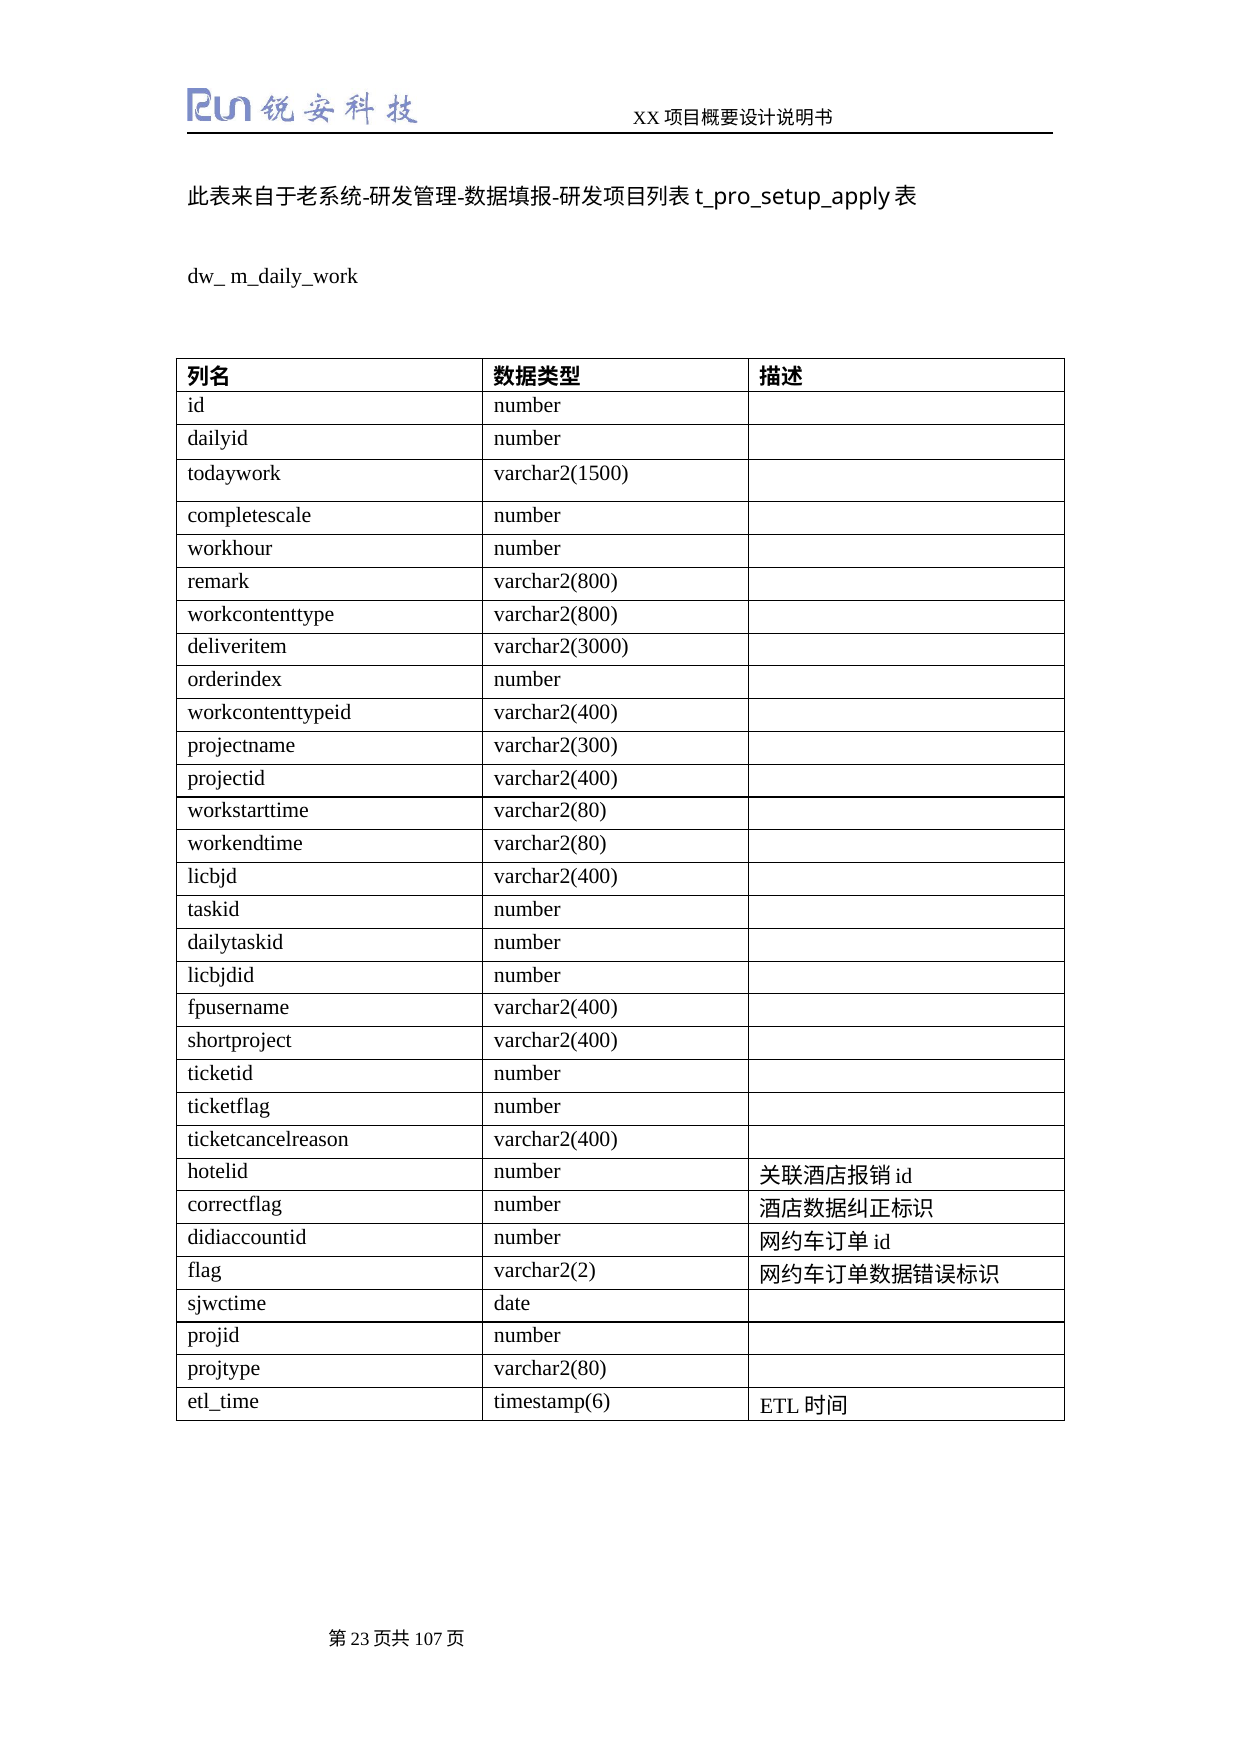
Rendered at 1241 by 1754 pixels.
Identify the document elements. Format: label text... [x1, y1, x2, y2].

table_cell ticketid [177, 1060, 482, 1092]
table_cell [749, 929, 1064, 961]
table_cell number [483, 666, 748, 698]
table_cell etl_time [177, 1388, 482, 1420]
table_cell workendtime [177, 830, 482, 862]
table_cell number [483, 1191, 748, 1223]
table_cell number [483, 535, 748, 567]
table_cell number [483, 962, 748, 993]
table_cell completescale [177, 502, 482, 534]
table_cell [749, 535, 1064, 567]
table_cell number [483, 425, 748, 459]
table_cell varchar2(400) [483, 765, 748, 796]
table_cell 网约车订单数据错误标识 [749, 1257, 1064, 1289]
table_cell [749, 502, 1064, 534]
table_cell ticketcancelreason [177, 1126, 482, 1157]
table_cell taskid [177, 896, 482, 928]
table_cell [749, 863, 1064, 895]
table_cell hotelid [177, 1159, 482, 1190]
list 此表来自于老系统-研发管理-数据填报-研发项目列表t_pro_setup_apply表 [187, 162, 1053, 227]
table_header 列名 [177, 359, 482, 391]
table_cell timestamp(6) [483, 1388, 748, 1420]
table_header 数据类型 [483, 359, 748, 391]
table_cell [749, 896, 1064, 928]
table_cell projid [177, 1323, 482, 1354]
table_cell number [483, 1093, 748, 1124]
table_cell todaywork [177, 460, 482, 501]
table_cell varchar2(80) [483, 798, 748, 829]
table_cell [749, 460, 1064, 501]
table_cell date [483, 1290, 748, 1321]
table_cell number [483, 1323, 748, 1354]
table_cell [749, 699, 1064, 731]
table_header 描述 [749, 359, 1064, 391]
table_cell sjwctime [177, 1290, 482, 1321]
table_cell varchar2(80) [483, 830, 748, 862]
table_cell [749, 568, 1064, 599]
table_cell shortproject [177, 1027, 482, 1059]
table_cell ETL时间 [749, 1388, 1064, 1420]
picture [187, 88, 418, 125]
table_cell varchar2(400) [483, 699, 748, 731]
table_cell didiaccountid [177, 1224, 482, 1256]
table_cell [749, 798, 1064, 829]
table_cell varchar2(1500) [483, 460, 748, 501]
table_cell number [483, 929, 748, 961]
table_cell [749, 732, 1064, 764]
table_cell varchar2(800) [483, 568, 748, 599]
table_cell [749, 1126, 1064, 1157]
table_cell projectname [177, 732, 482, 764]
table_cell [749, 1323, 1064, 1354]
table_cell projtype [177, 1355, 482, 1387]
table_cell [749, 1060, 1064, 1092]
table_cell workcontenttype [177, 601, 482, 632]
table_cell [749, 994, 1064, 1026]
table_cell 酒店数据纠正标识 [749, 1191, 1064, 1223]
table_cell varchar2(80) [483, 1355, 748, 1387]
table_cell varchar2(800) [483, 601, 748, 632]
table_cell [749, 1290, 1064, 1321]
table_cell workcontenttypeid [177, 699, 482, 731]
text dw_ m_daily_work [187, 259, 1053, 292]
table_cell number [483, 392, 748, 423]
table_cell licbjdid [177, 962, 482, 993]
table_cell correctflag [177, 1191, 482, 1223]
table_cell [749, 666, 1064, 698]
table_cell number [483, 1224, 748, 1256]
table_cell [749, 634, 1064, 665]
table_cell [749, 601, 1064, 632]
table_cell [749, 1027, 1064, 1059]
table_cell varchar2(3000) [483, 634, 748, 665]
table_cell dailyid [177, 425, 482, 459]
table_cell workstarttime [177, 798, 482, 829]
table_cell remark [177, 568, 482, 599]
table_cell [749, 425, 1064, 459]
table_cell varchar2(300) [483, 732, 748, 764]
table_cell deliveritem [177, 634, 482, 665]
table_cell workhour [177, 535, 482, 567]
table_cell varchar2(400) [483, 863, 748, 895]
table_cell id [177, 392, 482, 423]
table_cell flag [177, 1257, 482, 1289]
table_cell varchar2(2) [483, 1257, 748, 1289]
table_cell number [483, 896, 748, 928]
table_cell number [483, 1060, 748, 1092]
table_cell number [483, 1159, 748, 1190]
table_cell number [483, 502, 748, 534]
table_cell ticketflag [177, 1093, 482, 1124]
table_cell varchar2(400) [483, 1126, 748, 1157]
table_cell varchar2(400) [483, 1027, 748, 1059]
table_cell 关联酒店报销id [749, 1159, 1064, 1190]
table_cell [749, 962, 1064, 993]
table_cell orderindex [177, 666, 482, 698]
table_cell [749, 765, 1064, 796]
table_cell fpusername [177, 994, 482, 1026]
table_cell varchar2(400) [483, 994, 748, 1026]
table_cell [749, 392, 1064, 423]
table_cell dailytaskid [177, 929, 482, 961]
table_cell [749, 1355, 1064, 1387]
table_cell 网约车订单id [749, 1224, 1064, 1256]
table_cell [749, 1093, 1064, 1124]
table_cell [749, 830, 1064, 862]
table_cell licbjd [177, 863, 482, 895]
table_cell projectid [177, 765, 482, 796]
